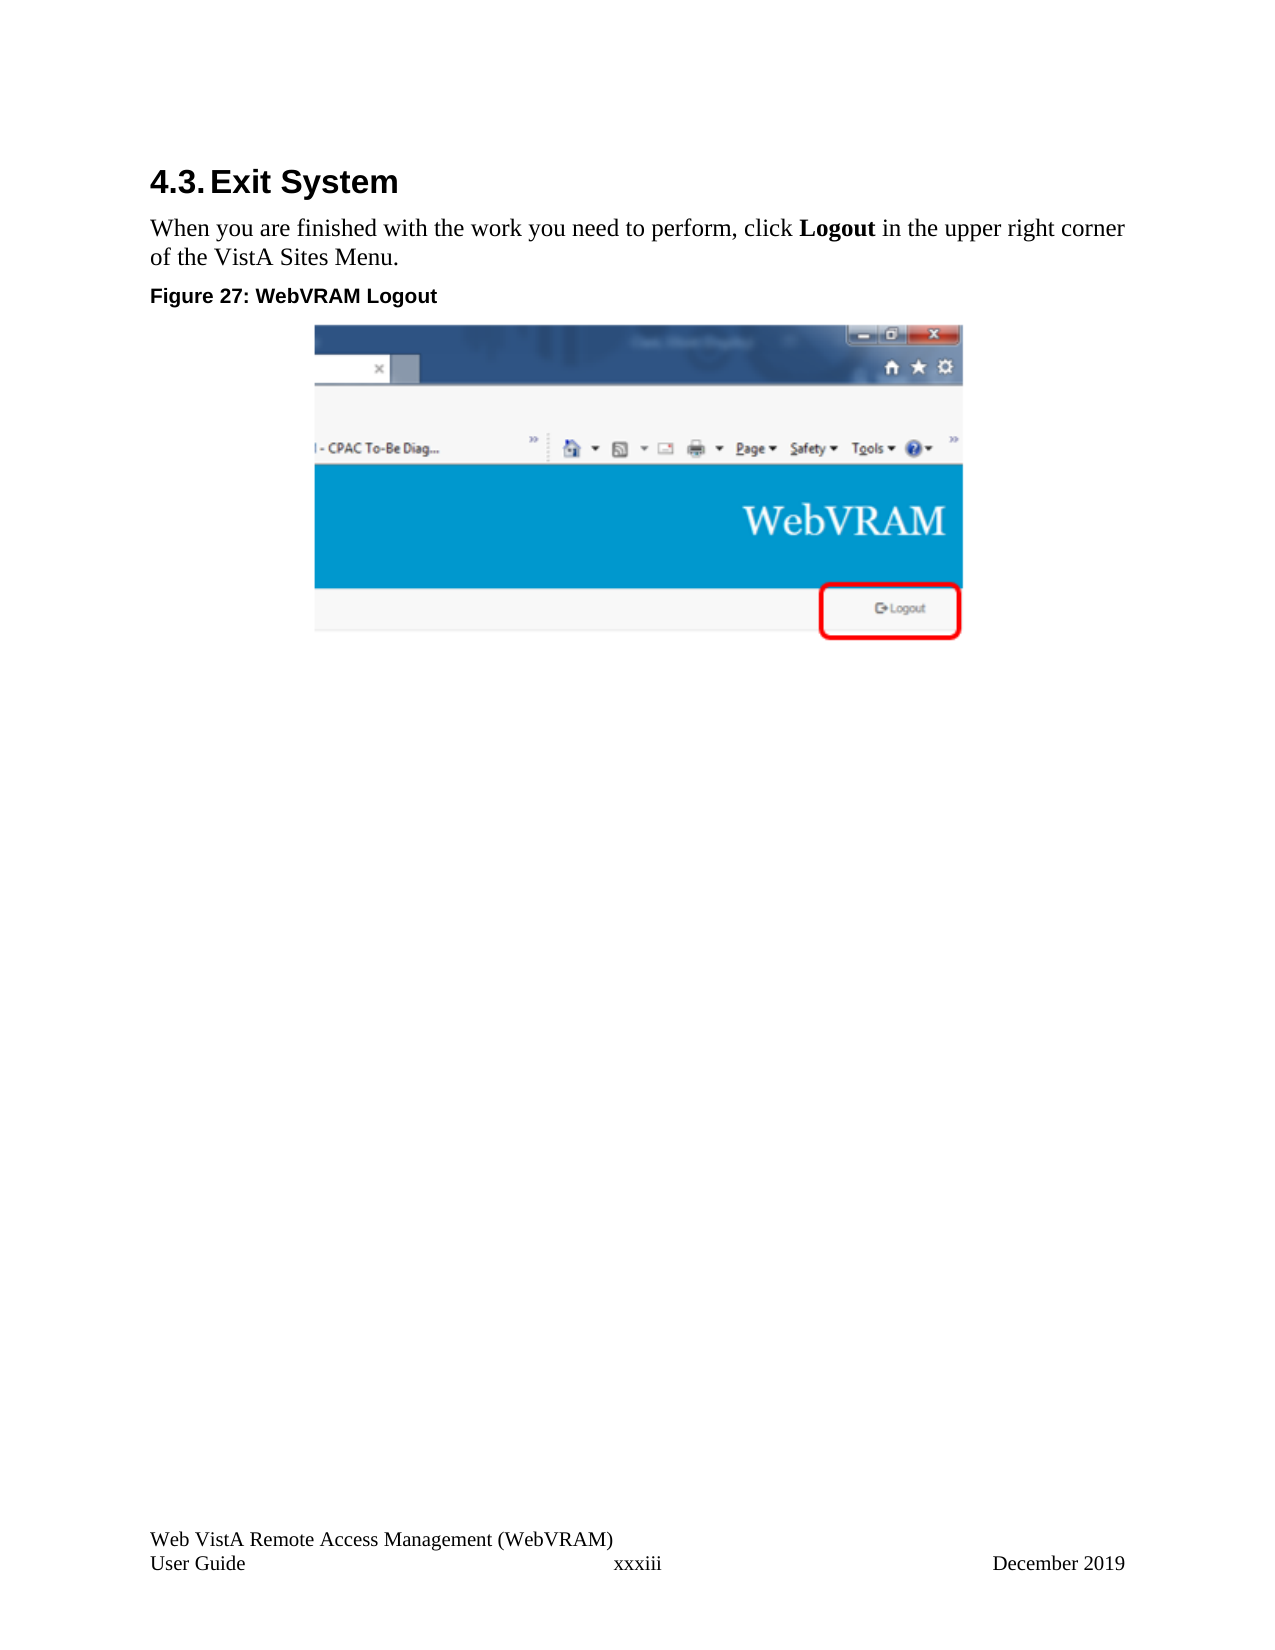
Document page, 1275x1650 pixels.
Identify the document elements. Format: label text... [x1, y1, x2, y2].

subtitle Exit System [150, 162, 1125, 201]
text When you are finished with the work you need to perform, click Logout in the upper right corner of the VistA Sites Menu. [150, 213, 1125, 271]
picture [304, 320, 971, 656]
